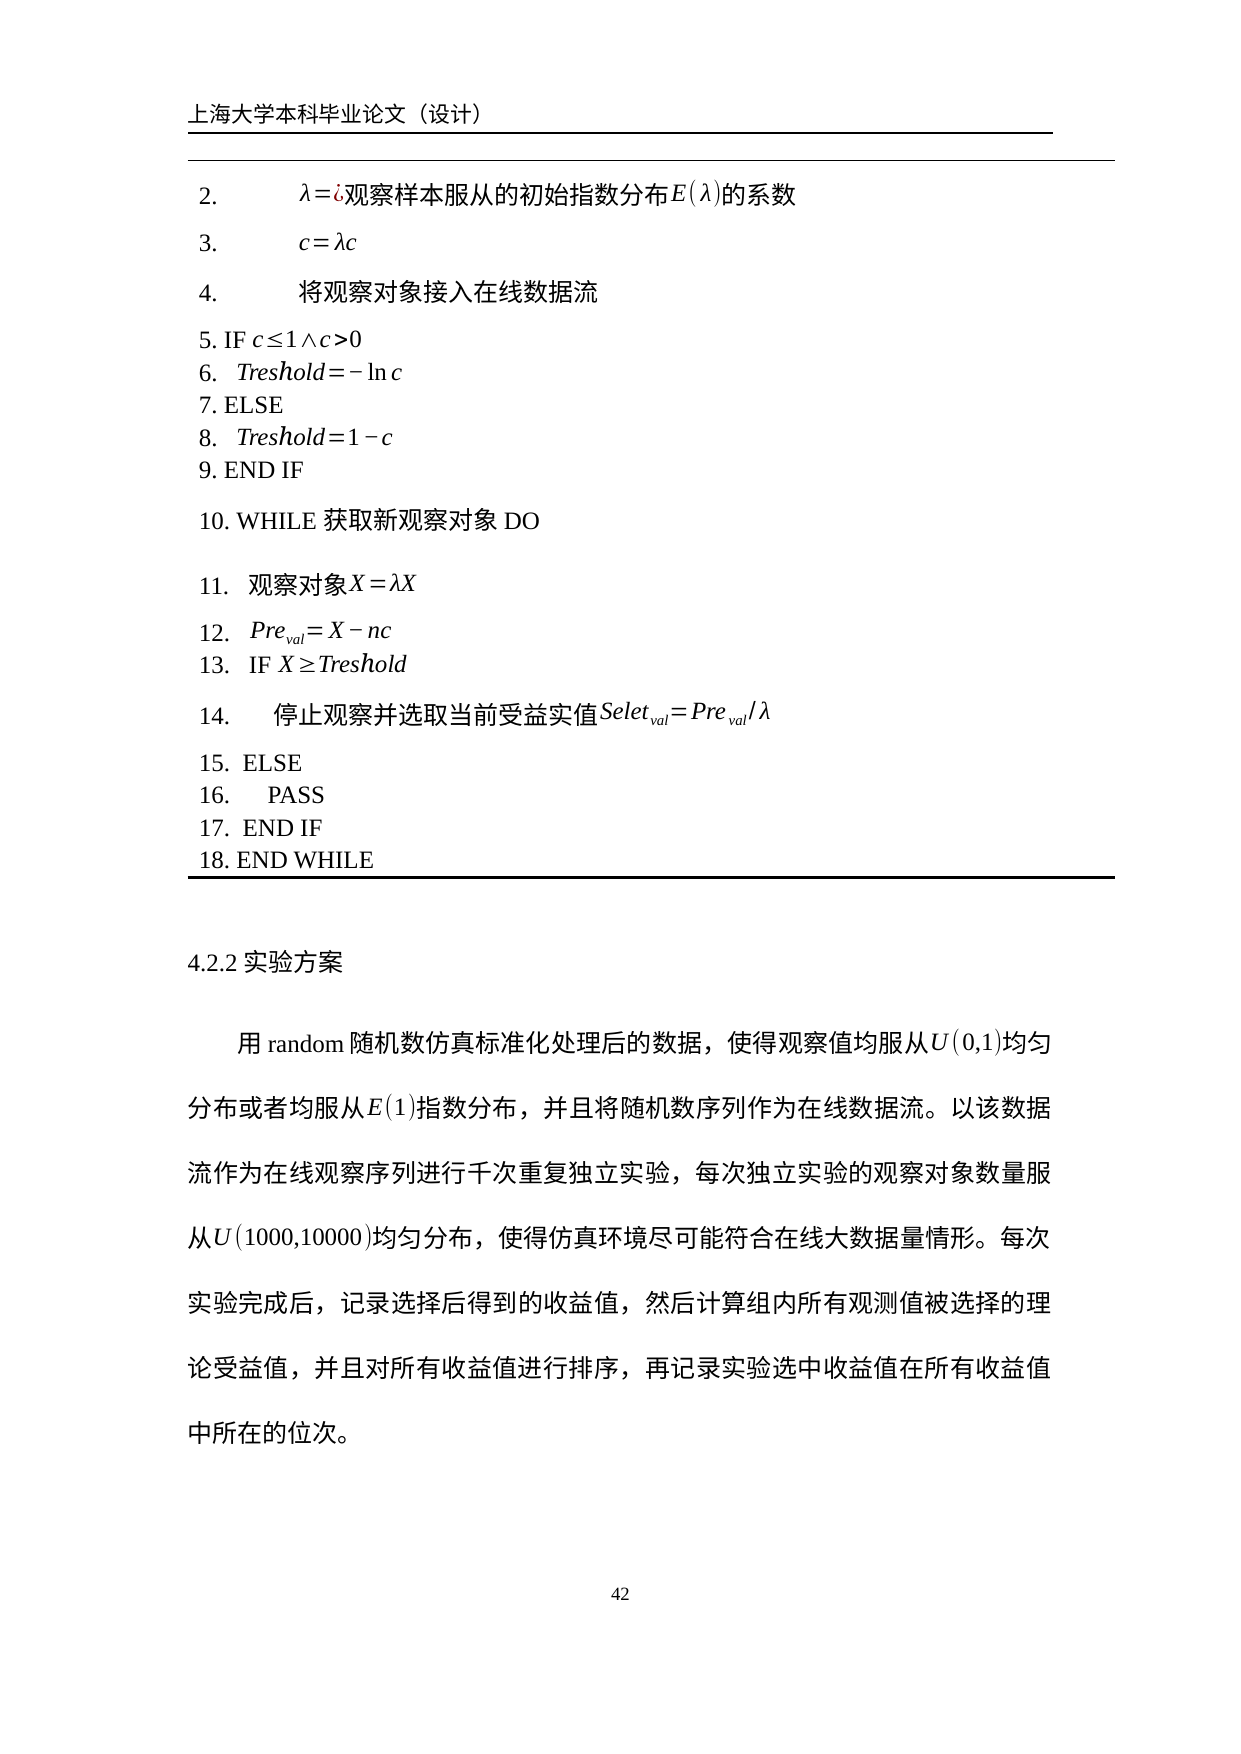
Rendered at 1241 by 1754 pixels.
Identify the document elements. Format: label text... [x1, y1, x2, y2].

subtitle 4.2.2 实验方案 [187, 928, 1053, 993]
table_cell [188, 161, 1115, 876]
text 用random随机数仿真标准化处理后的数据，使得观察值均服从均匀分布或者均服从指数分布，并且将随机数序列作为在线数据流。以该数据流作为在线观察序列进行千次重复独立实验，每次独立实验的观察对象数量服从均匀分布，使得仿真环境尽可能符合在线大数据量情形。每次实验完成后，记录选择后得到的收益值，然后计算组内所有观测值被选择的理论受益值，并且对所有收益值进行排序，再记录实验选中收益值在所有收益值中所在的位次。 [187, 1009, 1053, 1464]
